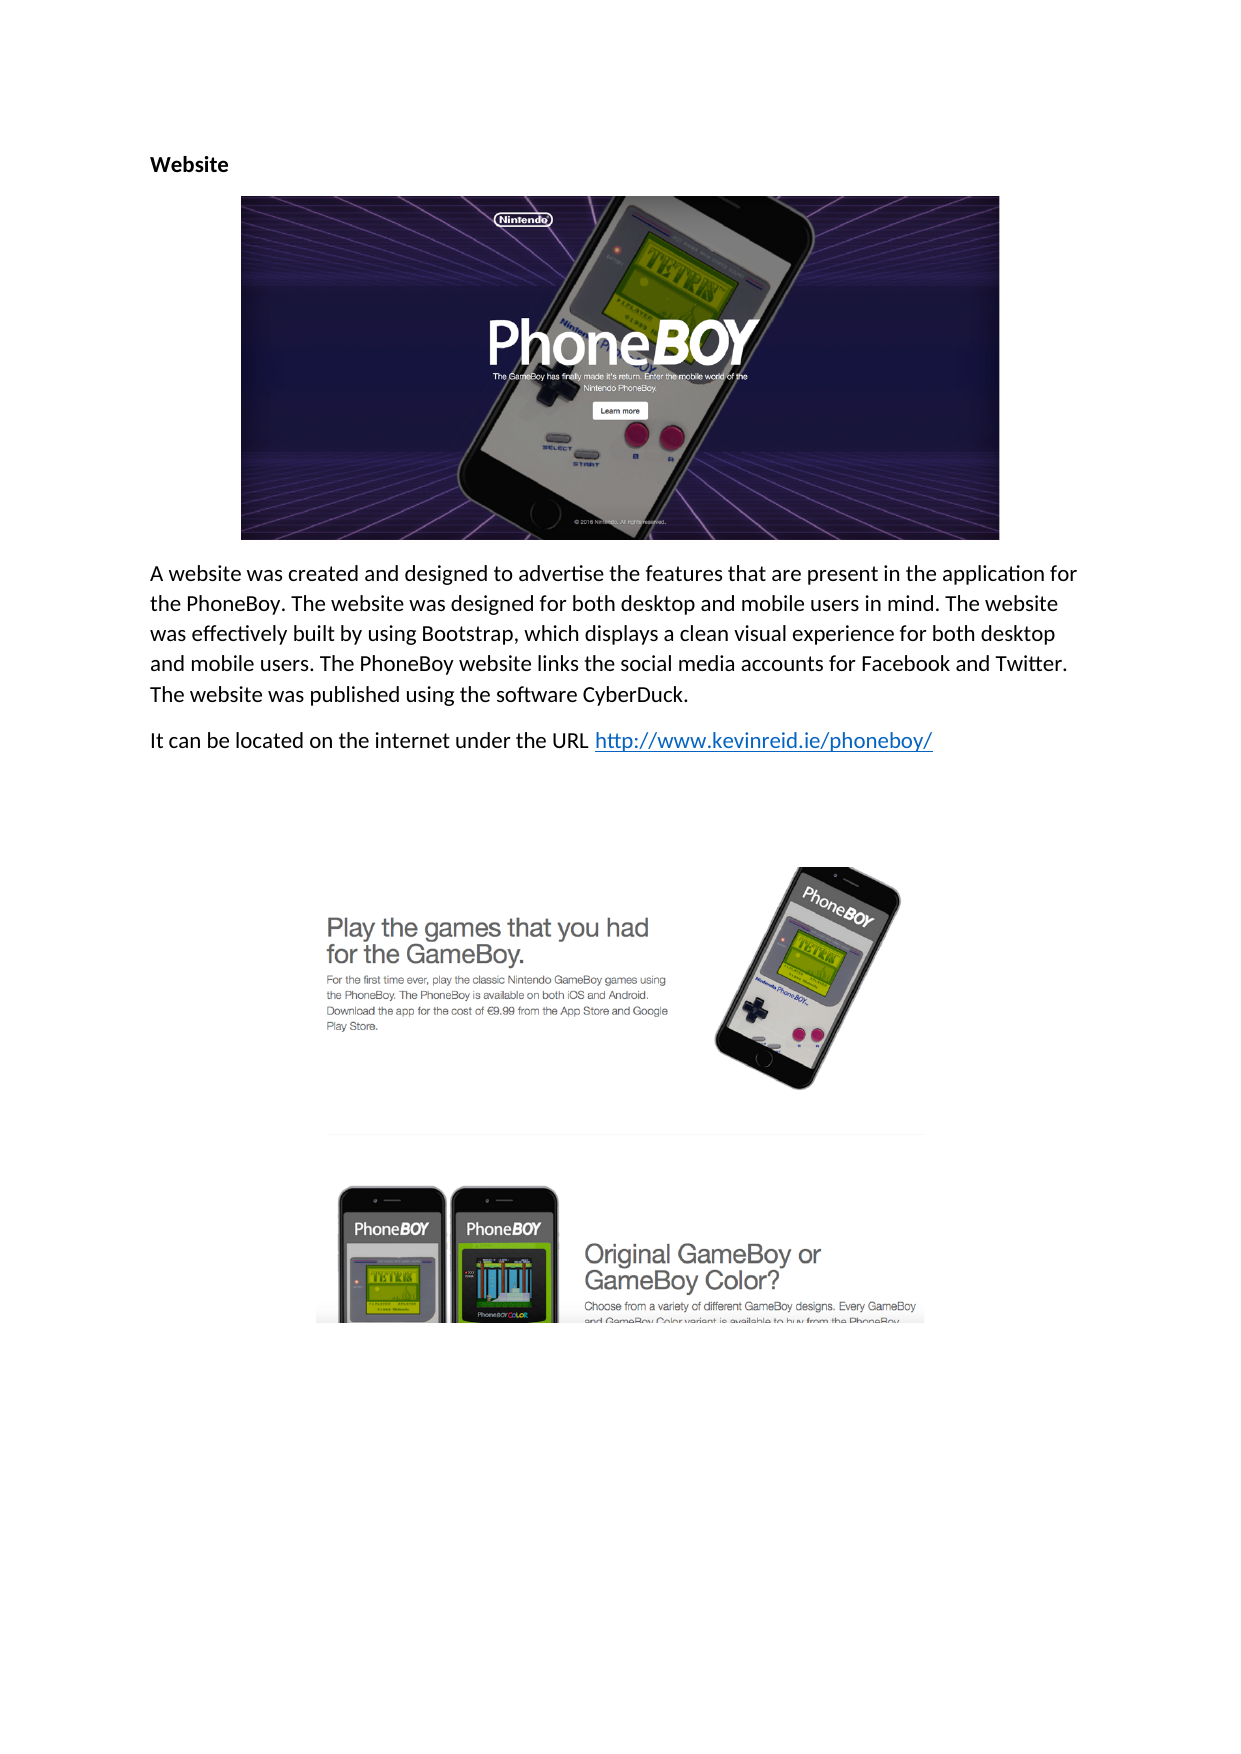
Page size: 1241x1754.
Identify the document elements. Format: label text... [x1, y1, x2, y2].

picture [316, 867, 925, 1323]
text A website was created and designed to advertise the features that are present in the application for the PhoneBoy. The website was designed for both desktop and mobile users in mind. The website was effectively built by using Bootstrap, which displays a clean visual experience for both desktop and mobile users. The PhoneBoy website links the social media accounts for Facebook and Twitter. The website was published using the software CyberDuck. [150, 559, 1090, 708]
text It can be located on the internet under the URL http://www.kevinreid.ie/phoneboy/ [150, 727, 1090, 754]
text Website [150, 150, 1090, 178]
picture [241, 196, 1000, 540]
